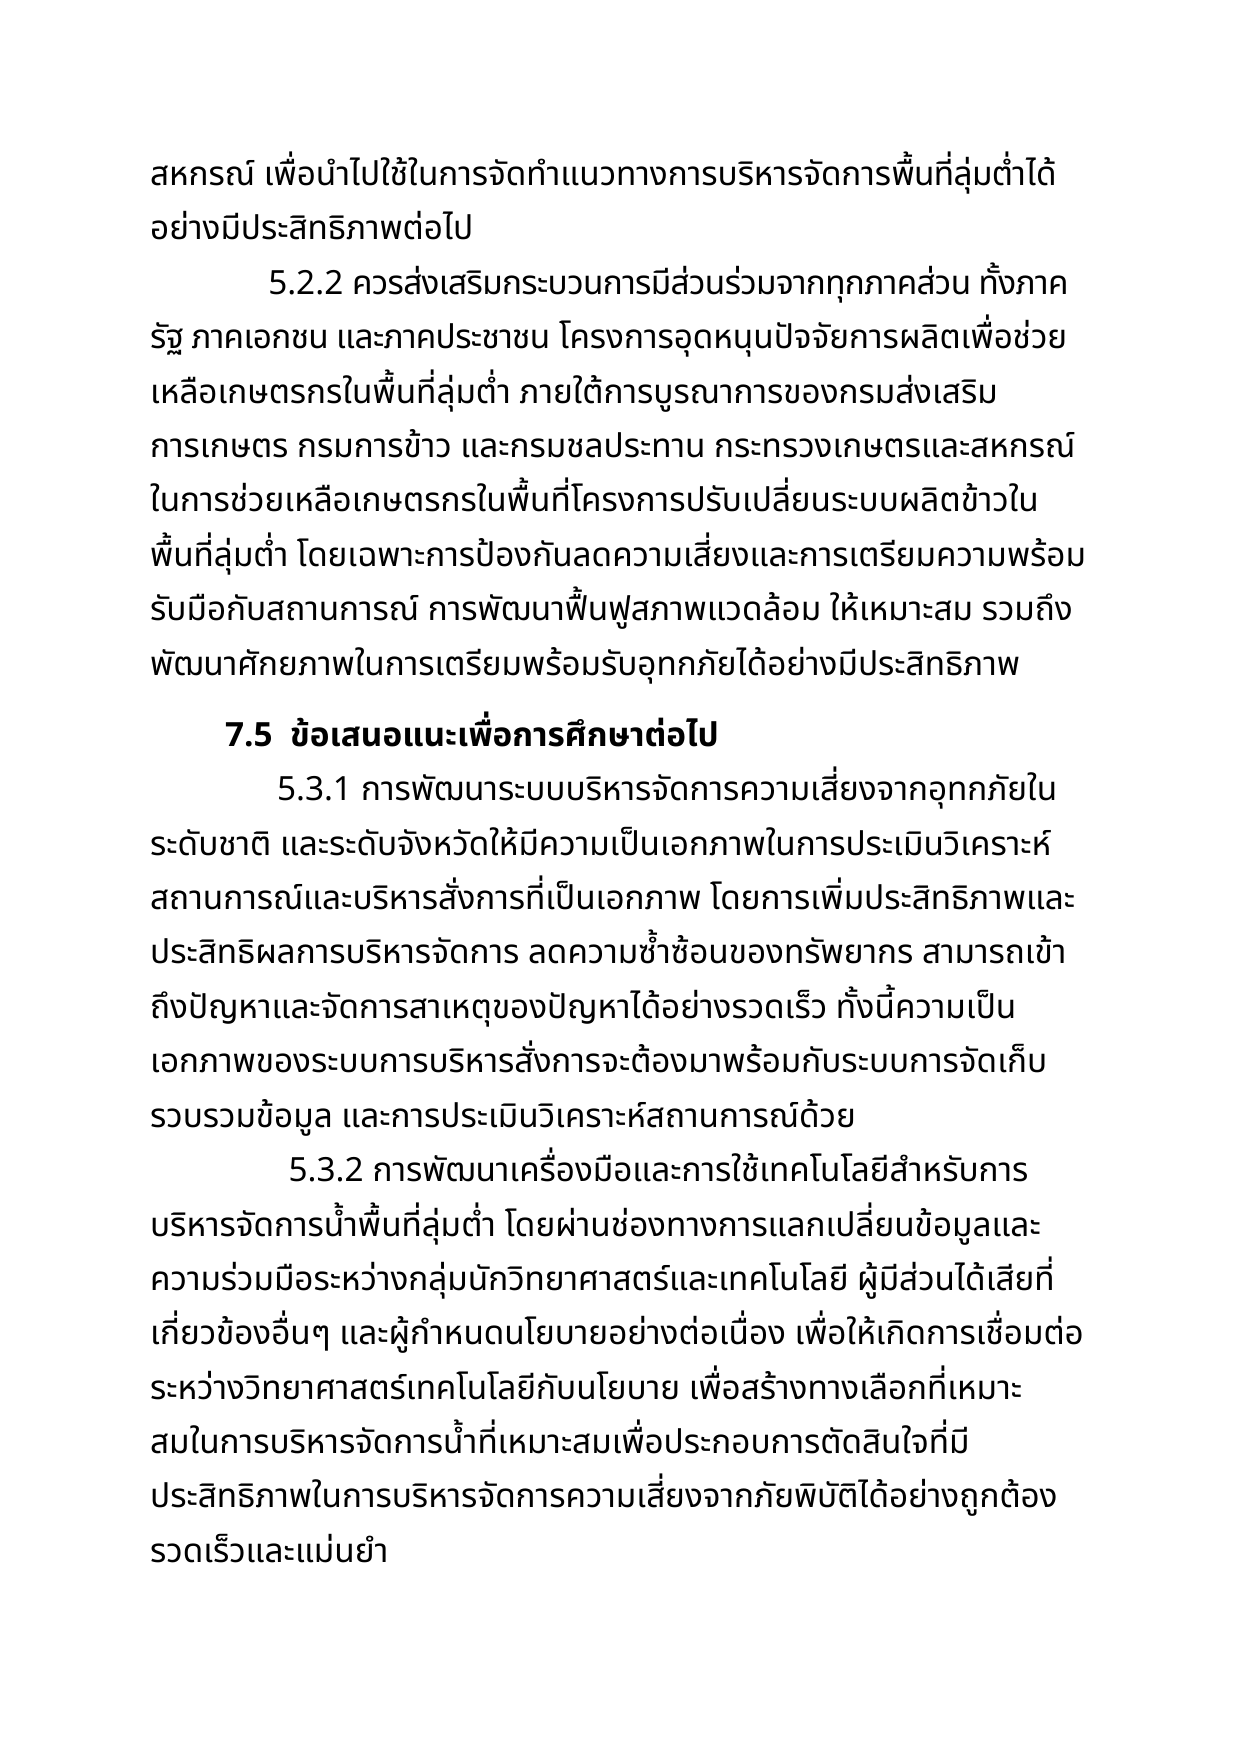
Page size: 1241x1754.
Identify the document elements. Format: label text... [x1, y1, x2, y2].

text 5.3.2 การพัฒนาเครื่องมือและการใช้เทคโนโลยีสำหรับการบริหารจัดการน้ำพื้นที่ลุ่มต่ำ โดยผ่านช่องทางการแลกเปลี่ยนข้อมูลและความร่วมมือระหว่างกลุ่มนักวิทยาศาสตร์และเทคโนโลยี ผู้มีส่วนได้เสียที่เกี่ยวข้องอื่นๆ และผู้กำหนดนโยบายอย่างต่อเนื่อง เพื่อให้เกิดการเชื่อมต่อระหว่างวิทยาศาสตร์เทคโนโลยีกับนโยบาย เพื่อสร้างทางเลือกที่เหมาะสมในการบริหารจัดการน้ำที่เหมาะสมเพื่อประกอบการตัดสินใจที่มีประสิทธิภาพในการบริหารจัดการความเสี่ยงจากภัยพิบัติได้อย่างถูกต้อง รวดเร็วและแม่นยำ [150, 1146, 1090, 1577]
text 5.3.1 การพัฒนาระบบบริหารจัดการความเสี่ยงจากอุทกภัยในระดับชาติ และระดับจังหวัดให้มีความเป็นเอกภาพในการประเมินวิเคราะห์สถานการณ์และบริหารสั่งการที่เป็นเอกภาพ โดยการเพิ่มประสิทธิภาพและประสิทธิผลการบริหารจัดการ ลดความซ้ำซ้อนของทรัพยากร สามารถเข้าถึงปัญหาและจัดการสาเหตุของปัญหาได้อย่างรวดเร็ว ทั้งนี้ความเป็นเอกภาพของระบบการบริหารสั่งการจะต้องมาพร้อมกับระบบการจัดเก็บ รวบรวมข้อมูล และการประเมินวิเคราะห์สถานการณ์ด้วย [150, 765, 1090, 1142]
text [150, 150, 1090, 255]
text 7.5 ข้อเสนอแนะเพื่อการศึกษาต่อไป [150, 711, 1090, 761]
text 5.2.2 ควรส่งเสริมกระบวนการมีส่วนร่วมจากทุกภาคส่วน ทั้งภาครัฐ ภาคเอกชน และภาคประชาชน โครงการอุดหนุนปัจจัยการผลิตเพื่อช่วยเหลือเกษตรกรในพื้นที่ลุ่มต่ำ ภายใต้การบูรณาการของกรมส่งเสริมการเกษตร กรมการข้าว และกรมชลประทาน กระทรวงเกษตรและสหกรณ์ ในการช่วยเหลือเกษตรกรในพื้นที่โครงการปรับเปลี่ยนระบบผลิตข้าวในพื้นที่ลุ่มต่ำ โดยเฉพาะการป้องกันลดความเสี่ยงและการเตรียมความพร้อมรับมือกับสถานการณ์ การพัฒนาฟื้นฟูสภาพแวดล้อม ให้เหมาะสม รวมถึงพัฒนาศักยภาพในการเตรียมพร้อมรับอุทกภัยได้อย่างมีประสิทธิภาพ [150, 259, 1090, 690]
